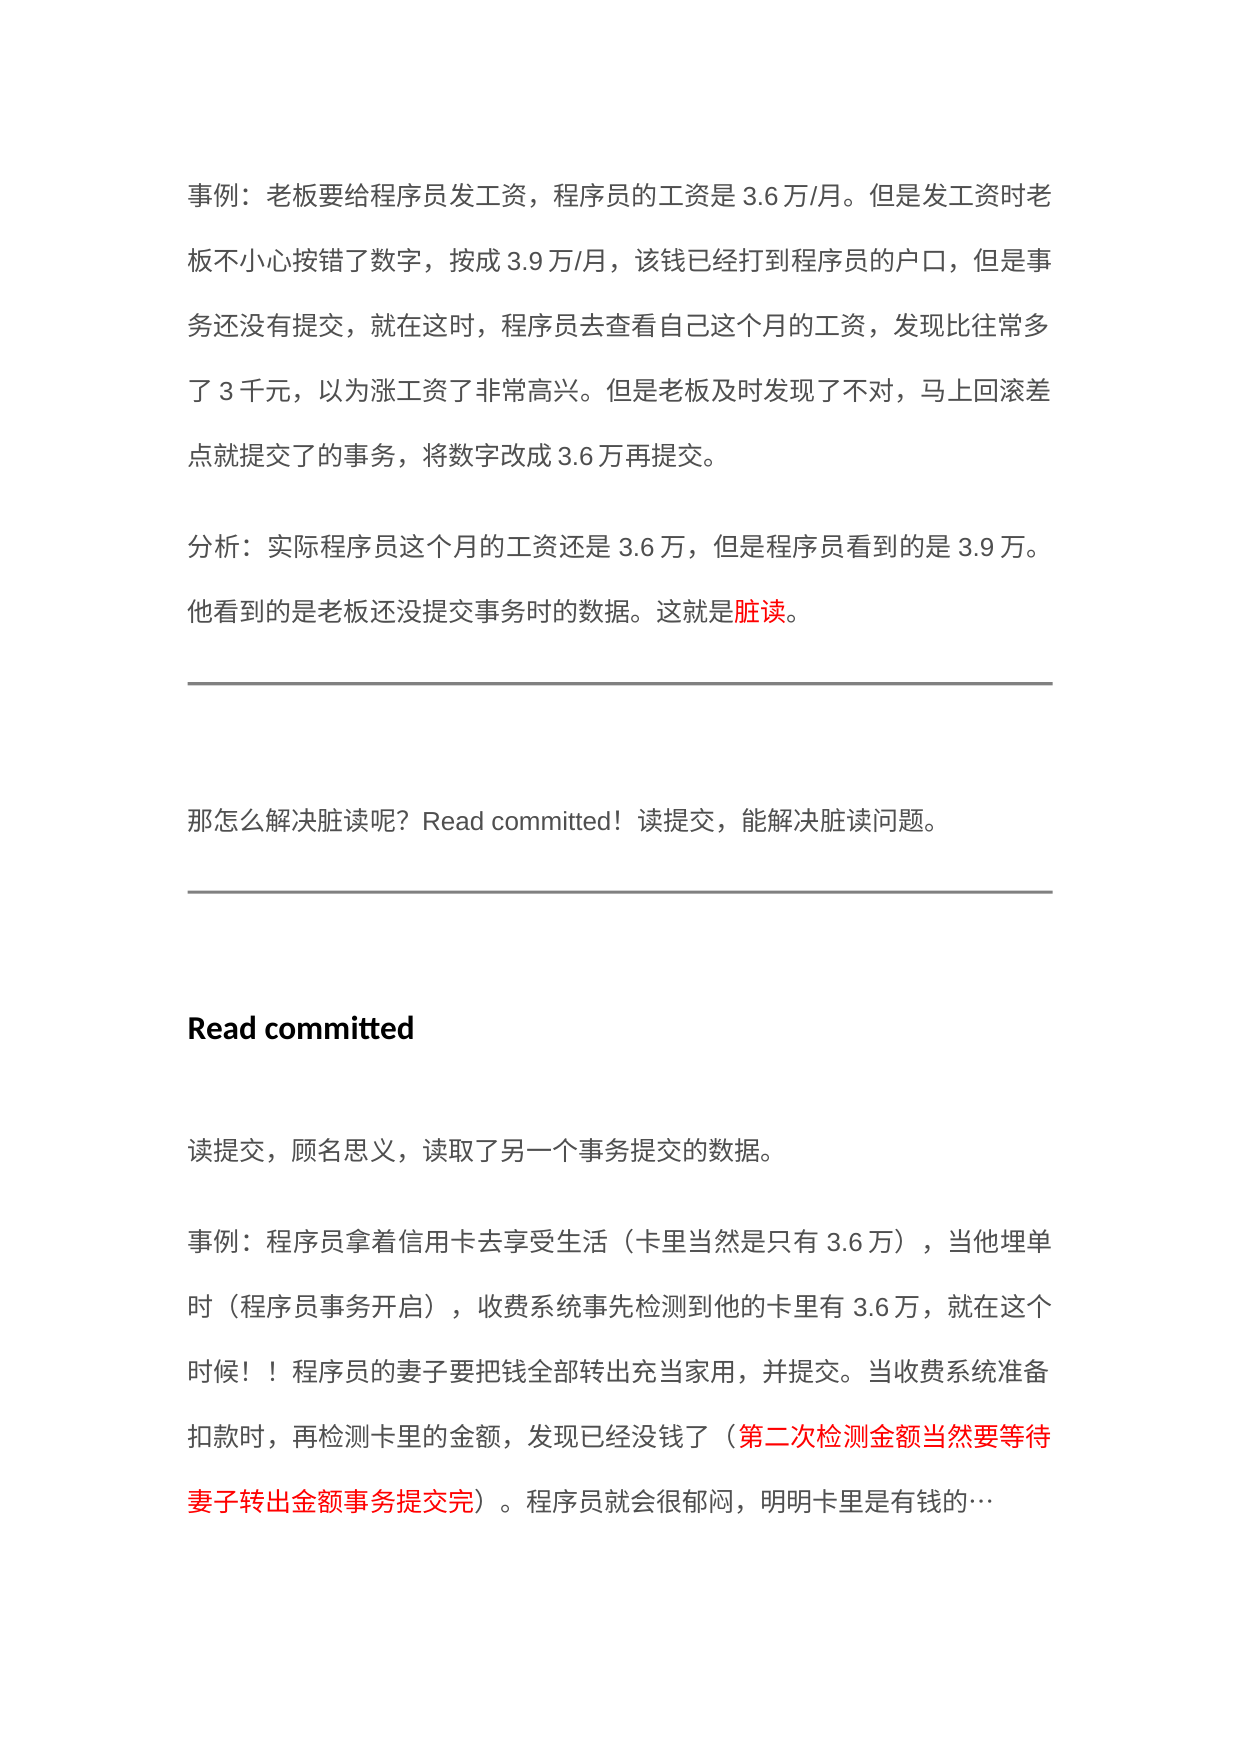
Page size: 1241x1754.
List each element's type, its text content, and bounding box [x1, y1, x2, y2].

text 事例：程序员拿着信用卡去享受生活（卡里当然是只有3.6万），当他埋单时（程序员事务开启），收费系统事先检测到他的卡里有3.6万，就在这个时候！！程序员的妻子要把钱全部转出充当家用，并提交。当收费系统准备扣款时，再检测卡里的金额，发现已经没钱了（第二次检测金额当然要等待妻子转出金额事务提交完）。程序员就会很郁闷，明明卡里是有钱的… [187, 1207, 1053, 1532]
text 那怎么解决脏读呢？Read committed！读提交，能解决脏读问题。 [187, 786, 1053, 851]
text 分析：实际程序员这个月的工资还是3.6万，但是程序员看到的是3.9万。他看到的是老板还没提交事务时的数据。这就是脏读。 [187, 513, 1053, 643]
subtitle Read committed [187, 995, 1053, 1060]
text 读提交，顾名思义，读取了另一个事务提交的数据。 [187, 1116, 1053, 1181]
